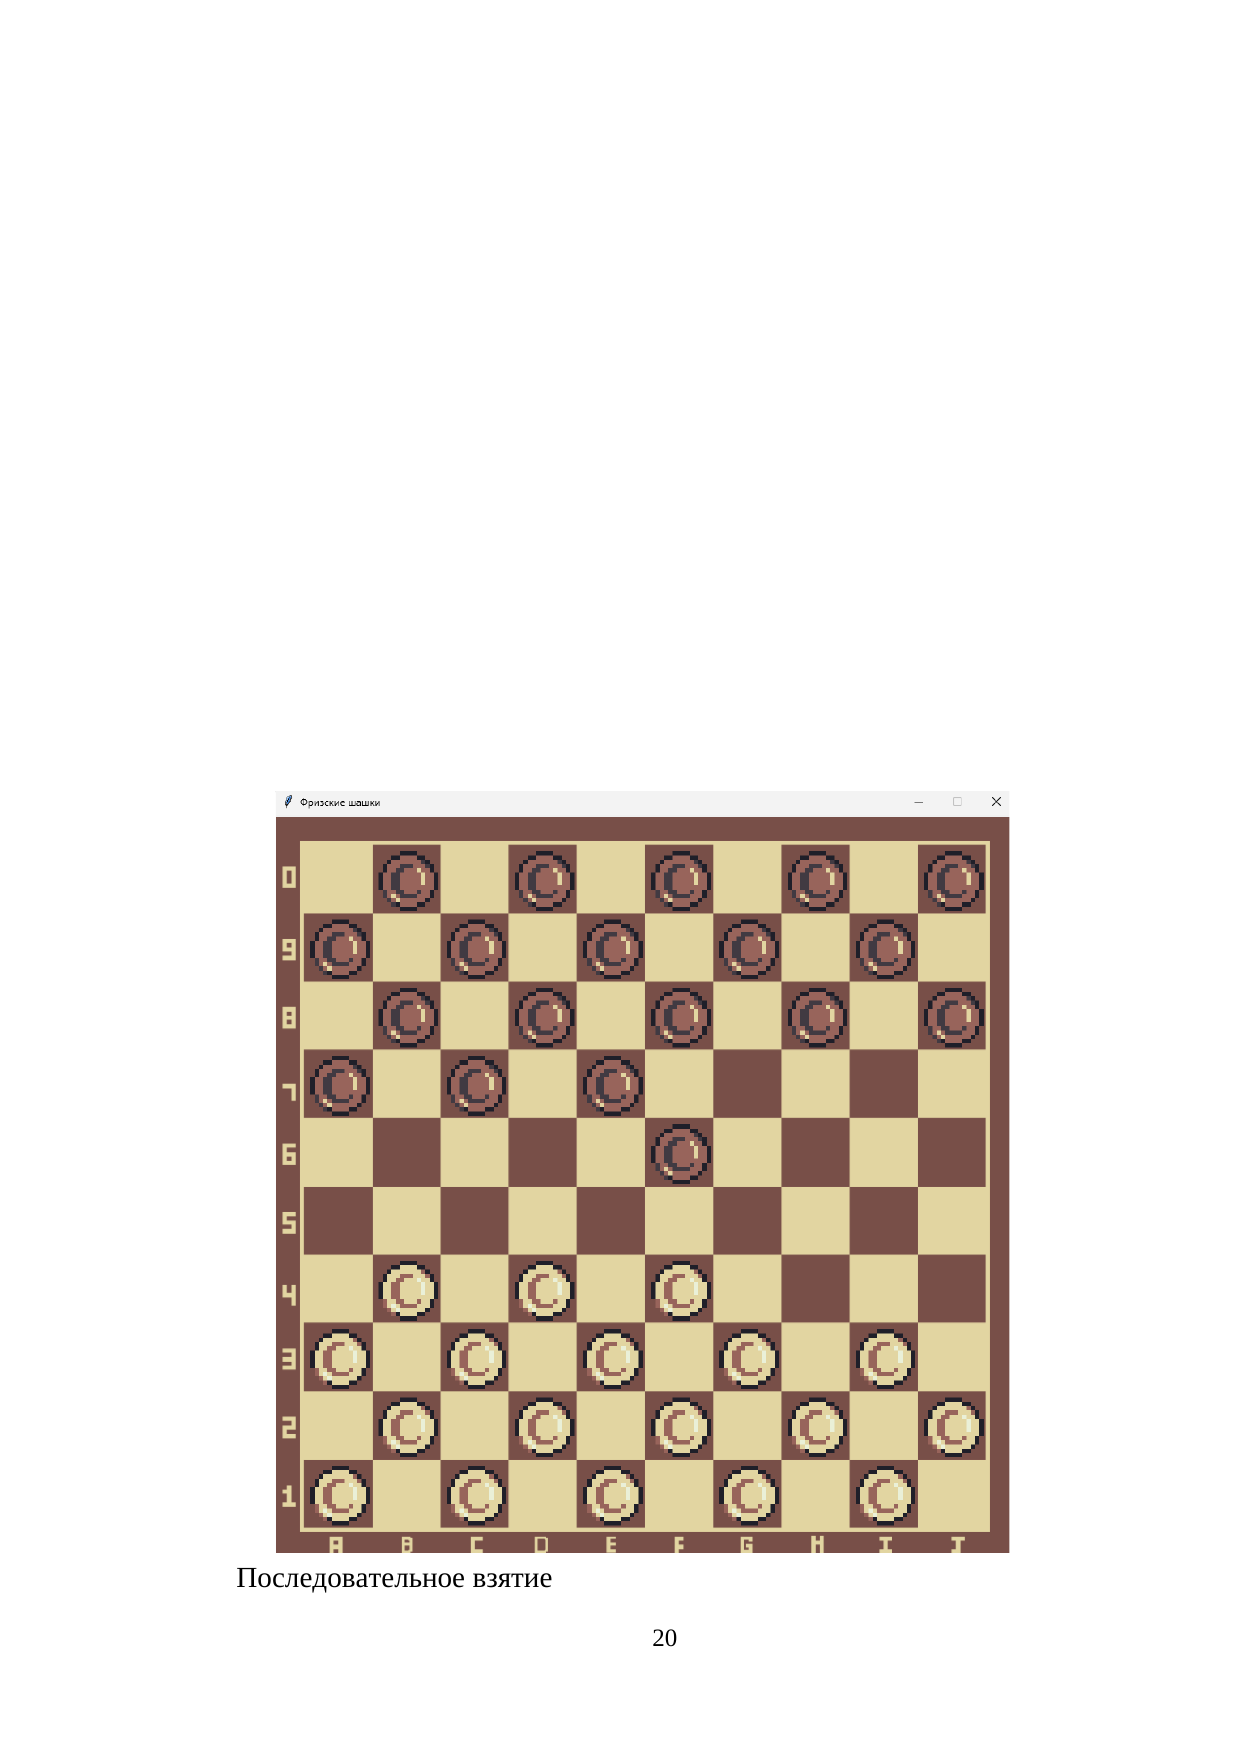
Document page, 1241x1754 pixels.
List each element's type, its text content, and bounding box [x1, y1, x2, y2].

picture [275, 758, 1009, 1517]
